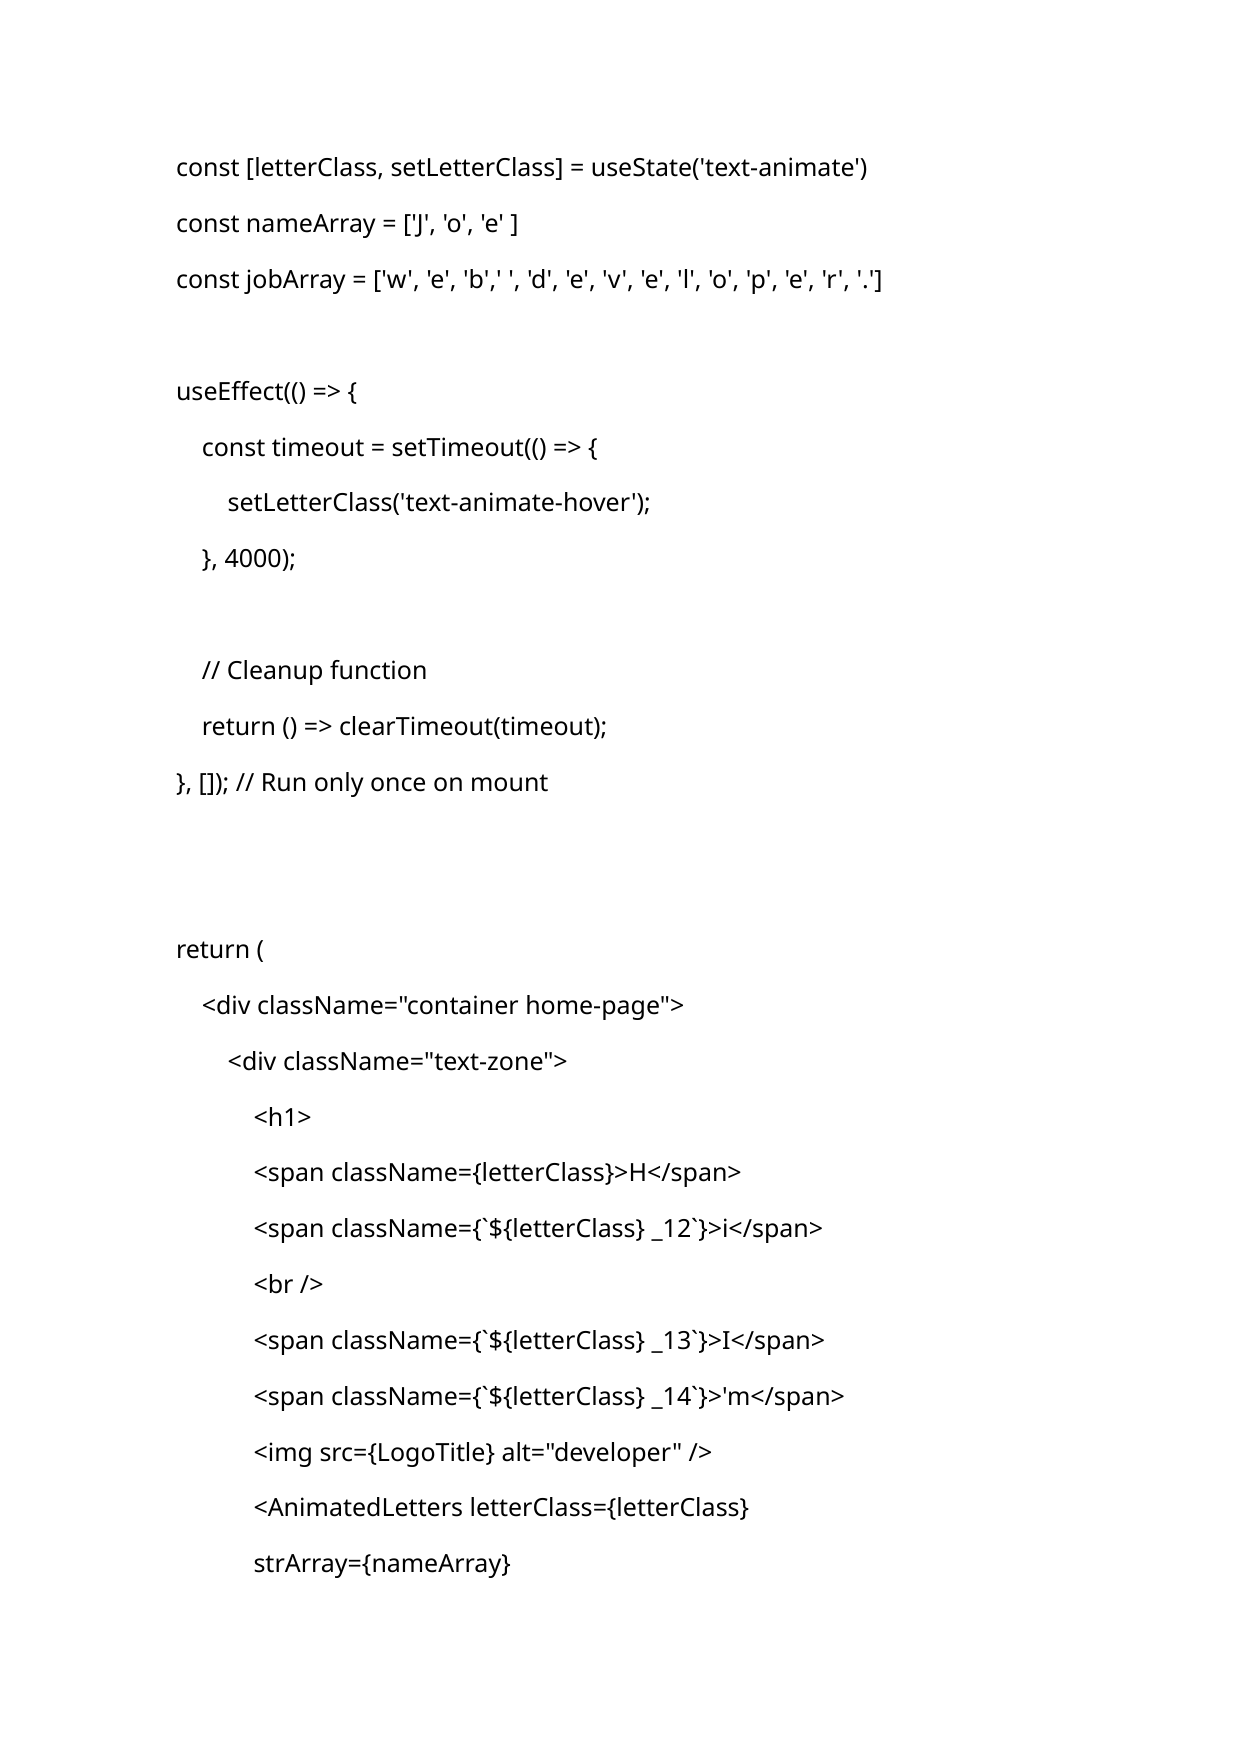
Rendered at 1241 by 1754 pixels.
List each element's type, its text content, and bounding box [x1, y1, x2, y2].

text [150, 1490, 1090, 1524]
text const [letterClass, setLetterClass] = useState('text-animate') [150, 150, 1090, 184]
text <span className={letterClass}>H</span> [150, 1155, 1090, 1189]
text // Cleanup function [150, 652, 1090, 687]
text const jobArray = ['w', 'e', 'b',' ', 'd', 'e', 'v', 'e', 'l', 'o', 'p', 'e', 'r', '.'] [150, 262, 1090, 296]
text const timeout = setTimeout(() => { [150, 429, 1090, 463]
text const nameArray = ['J', 'o', 'e' ] [150, 206, 1090, 240]
text <span className={`${letterClass} _13`}>I</span> [150, 1322, 1090, 1357]
text }, 4000); [150, 541, 1090, 575]
text <h1> [150, 1099, 1090, 1133]
text <div className="text-zone"> [150, 1043, 1090, 1077]
text return () => clearTimeout(timeout); [150, 708, 1090, 742]
text strArray={nameArray} [150, 1546, 1090, 1580]
text <span className={`${letterClass} _14`}>'m</span> [150, 1378, 1090, 1412]
text setLetterClass('text-animate-hover'); [150, 485, 1090, 519]
text <br /> [150, 1267, 1090, 1301]
text }, []); // Run only once on mount [150, 764, 1090, 798]
text <img src={LogoTitle} alt="developer" /> [150, 1434, 1090, 1468]
text useEffect(() => { [150, 373, 1090, 407]
text <div className="container home-page"> [150, 987, 1090, 1022]
text <span className={`${letterClass} _12`}>i</span> [150, 1211, 1090, 1245]
text return ( [150, 932, 1090, 966]
